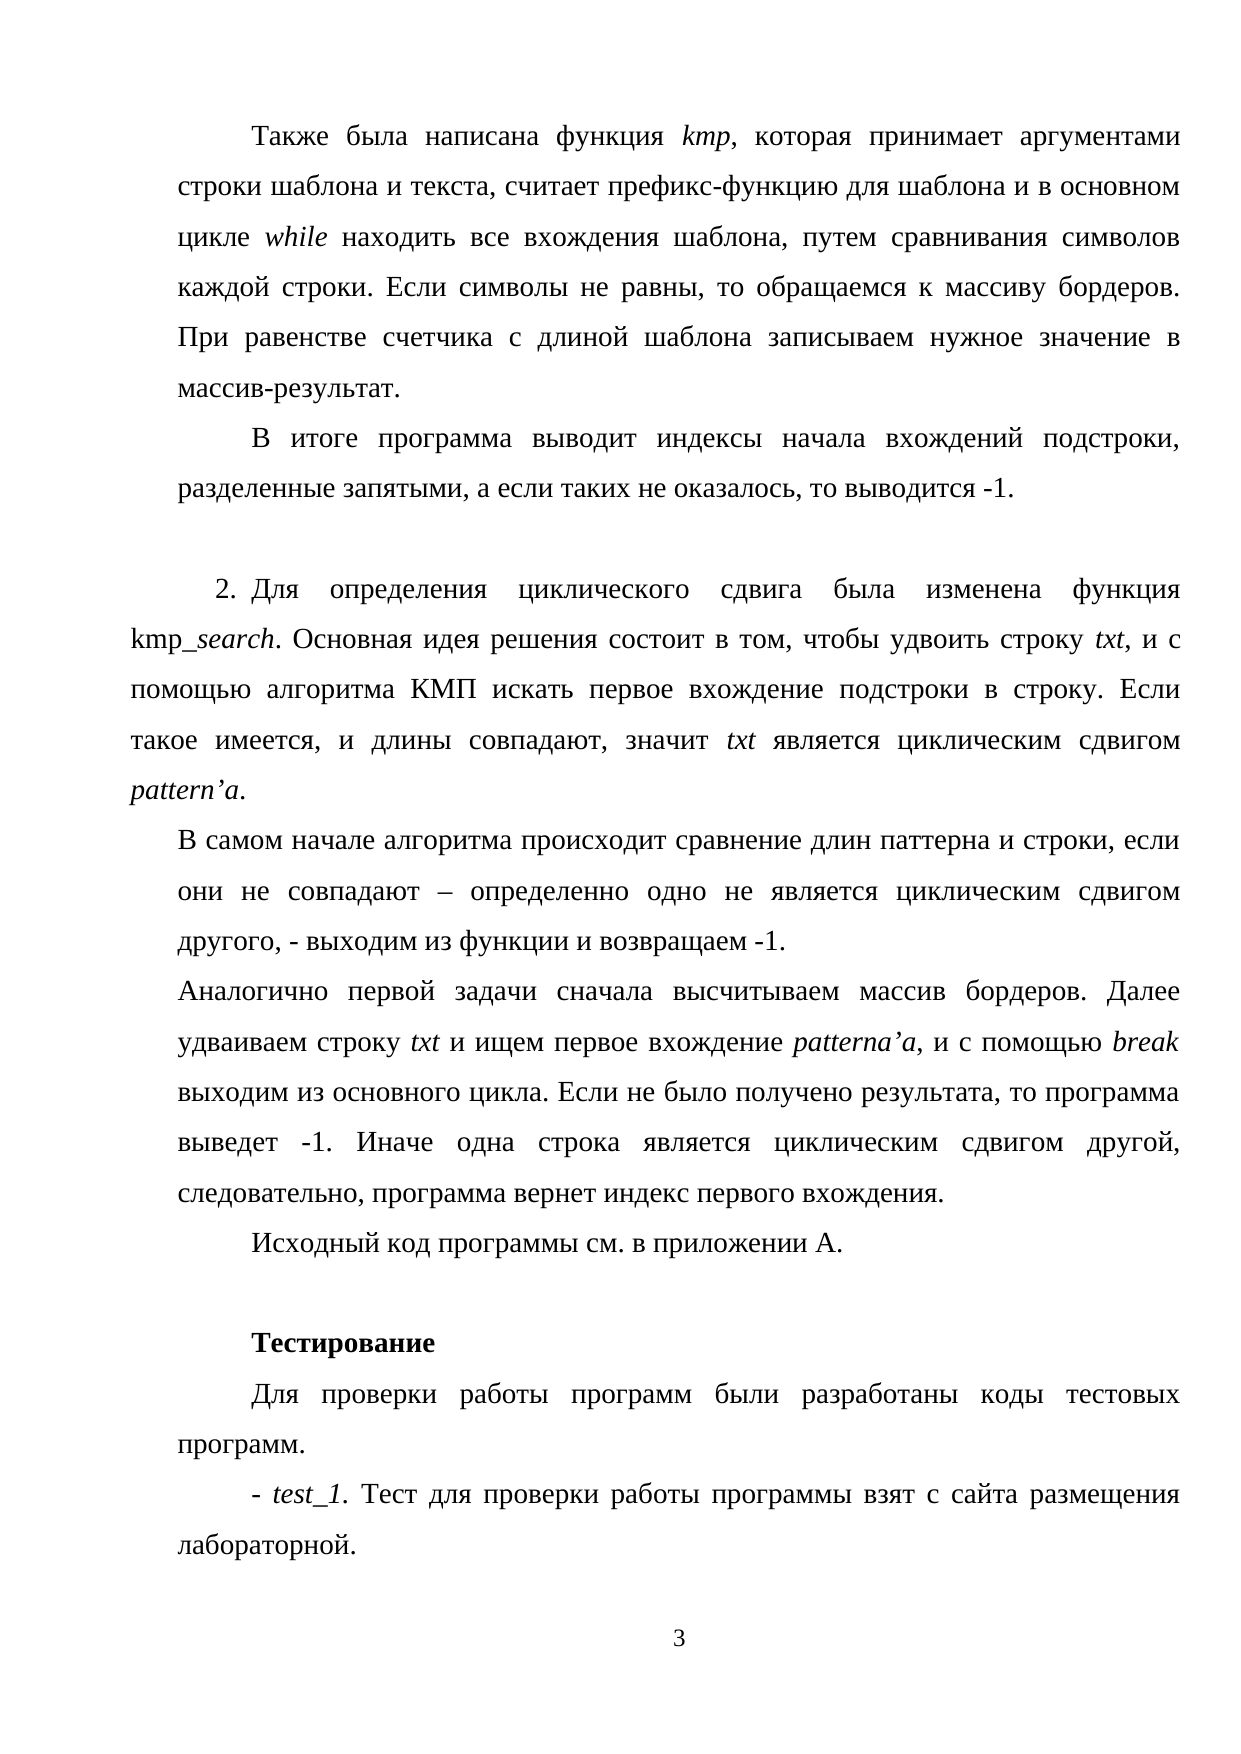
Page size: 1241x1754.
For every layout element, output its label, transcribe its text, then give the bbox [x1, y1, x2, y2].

text Также была написана функция kmp, которая принимает аргументами строки шаблона и текста, считает префикс-функцию для шаблона и в основном цикле while находить все вхождения шаблона, путем сравнивания символов каждой строки. Если символы не равны, то обращаемся к массиву бордеров. При равенстве счетчика с длиной шаблона записываем нужное значение в массив-результат. [177, 118, 1181, 403]
text В самом начале алгоритма происходит сравнение длин паттерна и строки, если они не совпадают – определенно одно не является циклическим сдвигом другого, - выходим из функции и возвращаем -1. [177, 822, 1181, 957]
list Для определения циклического сдвига была изменена функция kmp_search. Основная идея решения состоит в том, чтобы удвоить строку txt, и с помощью алгоритма КМП искать первое вхождение подстроки в строку. Если такое имеется, и длины совпадают, значит txt является циклическим сдвигом pattern’а. [130, 571, 1181, 806]
text Исходный код программы см. в приложении А. [177, 1225, 1181, 1258]
text - test_1. Тест для проверки работы программы взят с сайта размещения лабораторной. [177, 1477, 1181, 1560]
text В итоге программа выводит индексы начала вхождений подстроки, разделенные запятыми, а если таких не оказалось, то выводится -1. [177, 420, 1181, 504]
text Тестирование [177, 1326, 1181, 1359]
text Аналогично первой задачи сначала высчитываем массив бордеров. Далее удваиваем строку txt и ищем первое вхождение patterna’а, и с помощью break выходим из основного цикла. Если не было получено результата, то программа выведет -1. Иначе одна строка является циклическим сдвигом другой, следовательно, программа вернет индекс первого вхождения. [177, 973, 1181, 1208]
text Для проверки работы программ были разработаны коды тестовых программ. [177, 1376, 1181, 1460]
